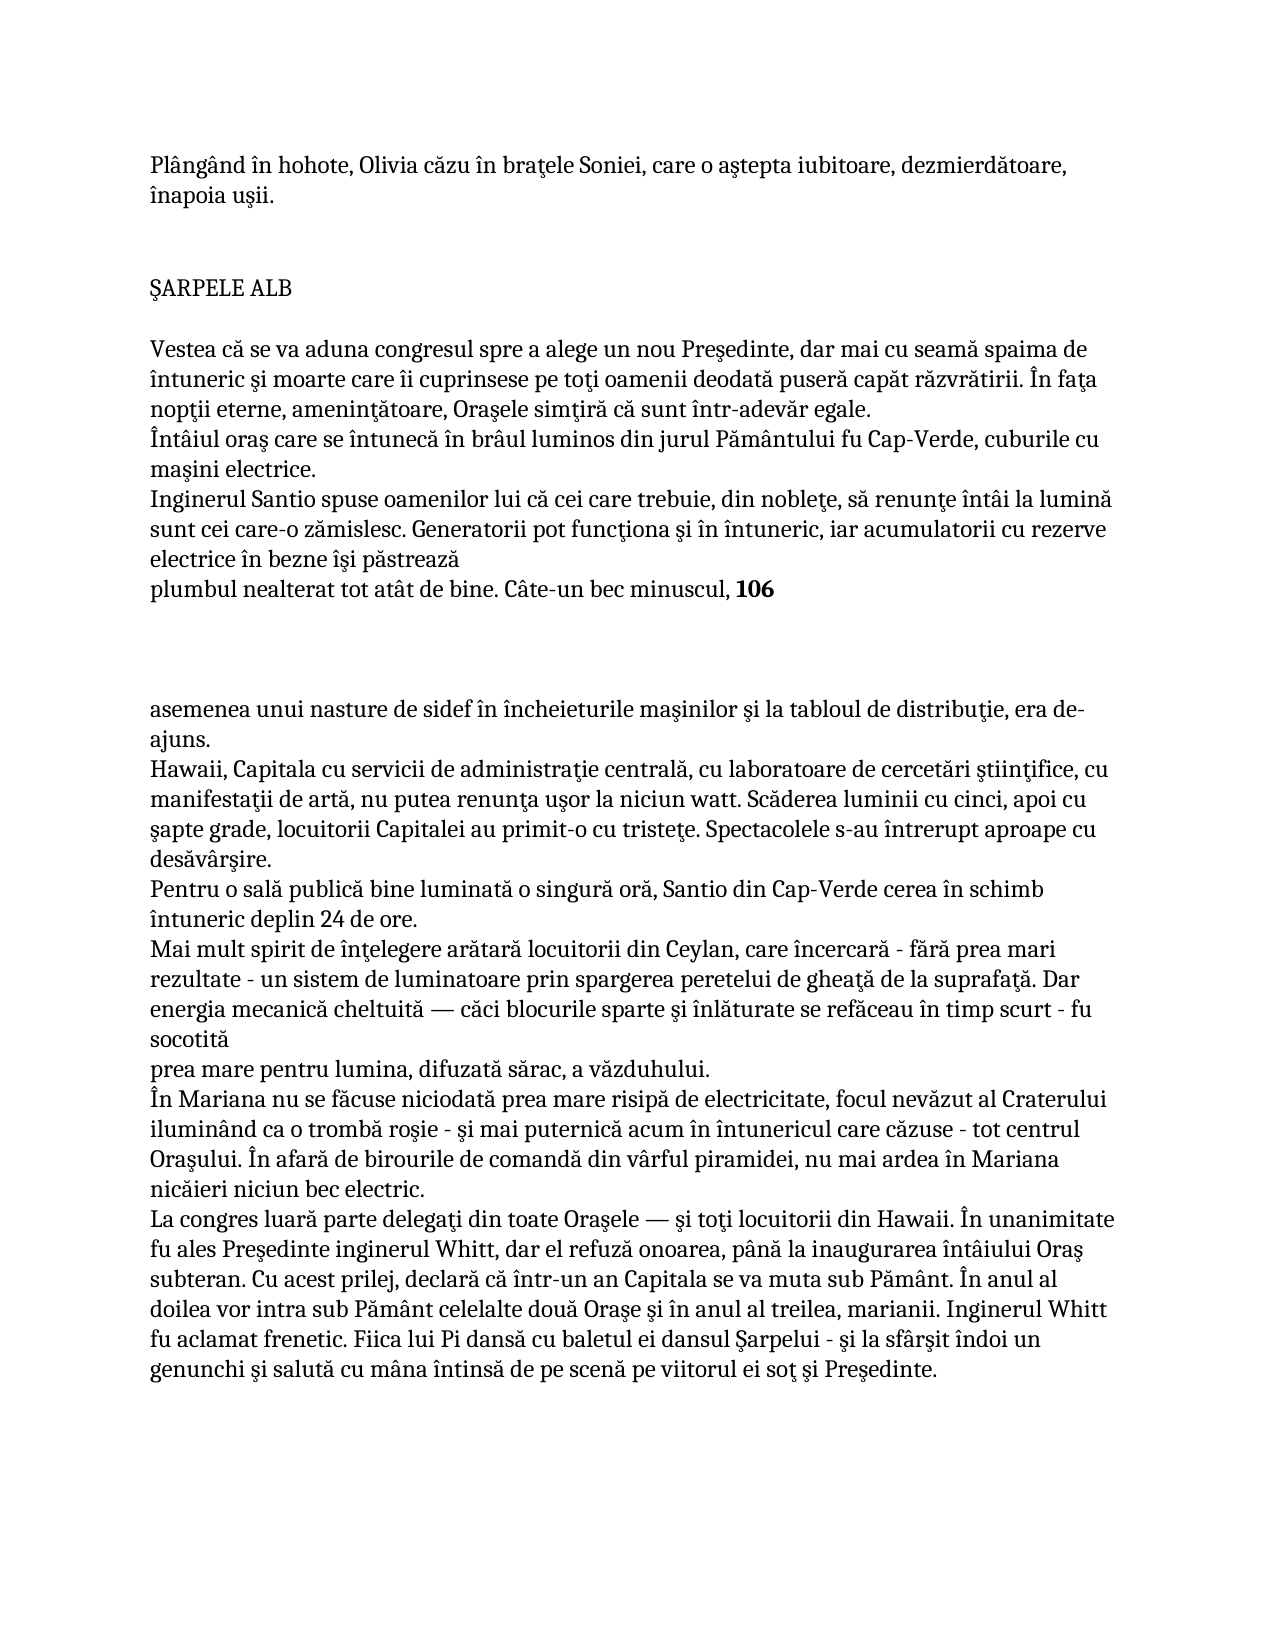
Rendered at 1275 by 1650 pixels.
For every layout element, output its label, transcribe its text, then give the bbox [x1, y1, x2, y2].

text Întâiul oraş care se întunecă în brâul luminos din jurul Pământului fu Cap-Verde, cuburile cu maşini electrice. [150, 424, 1125, 484]
text Plângând în hohote, Olivia căzu în braţele Soniei, care o aştepta iubitoare, dezmierdătoare, înapoia uşii. [150, 150, 1125, 210]
text Vestea că se va aduna congresul spre a alege un nou Preşedinte, dar mai cu seamă spaima de întuneric şi moarte care îi cuprinsese pe toţi oamenii deodată puseră capăt răzvrătirii. În faţa nopţii eterne, ameninţătoare, Oraşele simţiră că sunt într-adevăr egale. [150, 334, 1125, 424]
text La congres luară parte delegaţi din toate Oraşele — şi toţi locuitorii din Hawaii. În unanimitate fu ales Preşedinte inginerul Whitt, dar el refuză onoarea, până la inaugurarea întâiului Oraş subteran. Cu acest prilej, declară că într-un an Capitala se va muta sub Pământ. În anul al doilea vor intra sub Pământ celelalte două Oraşe şi în anul al treilea, marianii. Inginerul Whitt fu aclamat frenetic. Fiica lui Pi dansă cu baletul ei dansul Şarpelui - şi la sfârşit îndoi un genunchi şi salută cu mâna întinsă de pe scenă pe viitorul ei soţ şi Preşedinte. [150, 1204, 1125, 1384]
text plumbul nealterat tot atât de bine. Câte-un bec minuscul, 106 [150, 574, 1125, 604]
text asemenea unui nasture de sidef în încheieturile maşinilor şi la tabloul de distribuţie, era de-ajuns. [150, 694, 1125, 754]
text ŞARPELE ALB [150, 272, 1125, 302]
text Inginerul Santio spuse oamenilor lui că cei care trebuie, din nobleţe, să renunţe întâi la lumină sunt cei care-o zămislesc. Generatorii pot funcţiona şi în întuneric, iar acumulatorii cu rezerve electrice în bezne îşi păstrează [150, 484, 1125, 574]
text În Mariana nu se făcuse niciodată prea mare risipă de electricitate, focul nevăzut al Craterului iluminând ca o trombă roşie - şi mai puternică acum în întunericul care căzuse - tot centrul Oraşului. În afară de birourile de comandă din vârful piramidei, nu mai ardea în Mariana nicăieri niciun bec electric. [150, 1084, 1125, 1204]
text Pentru o sală publică bine luminată o singură oră, Santio din Cap-Verde cerea în schimb întuneric deplin 24 de ore. [150, 874, 1125, 934]
text prea mare pentru lumina, difuzată sărac, a văzduhului. [150, 1054, 1125, 1084]
text Mai mult spirit de înţelegere arătară locuitorii din Ceylan, care încercară - fără prea mari rezultate - un sistem de luminatoare prin spargerea peretelui de gheaţă de la suprafaţă. Dar energia mecanică cheltuită — căci blocurile sparte şi înlăturate se refăceau în timp scurt - fu socotită [150, 934, 1125, 1054]
text Hawaii, Capitala cu servicii de administraţie centrală, cu laboratoare de cercetări ştiinţifice, cu manifestaţii de artă, nu putea renunţa uşor la niciun watt. Scăderea luminii cu cinci, apoi cu şapte grade, locuitorii Capitalei au primit-o cu tristeţe. Spectacolele s-au întrerupt aproape cu desăvârşire. [150, 754, 1125, 874]
